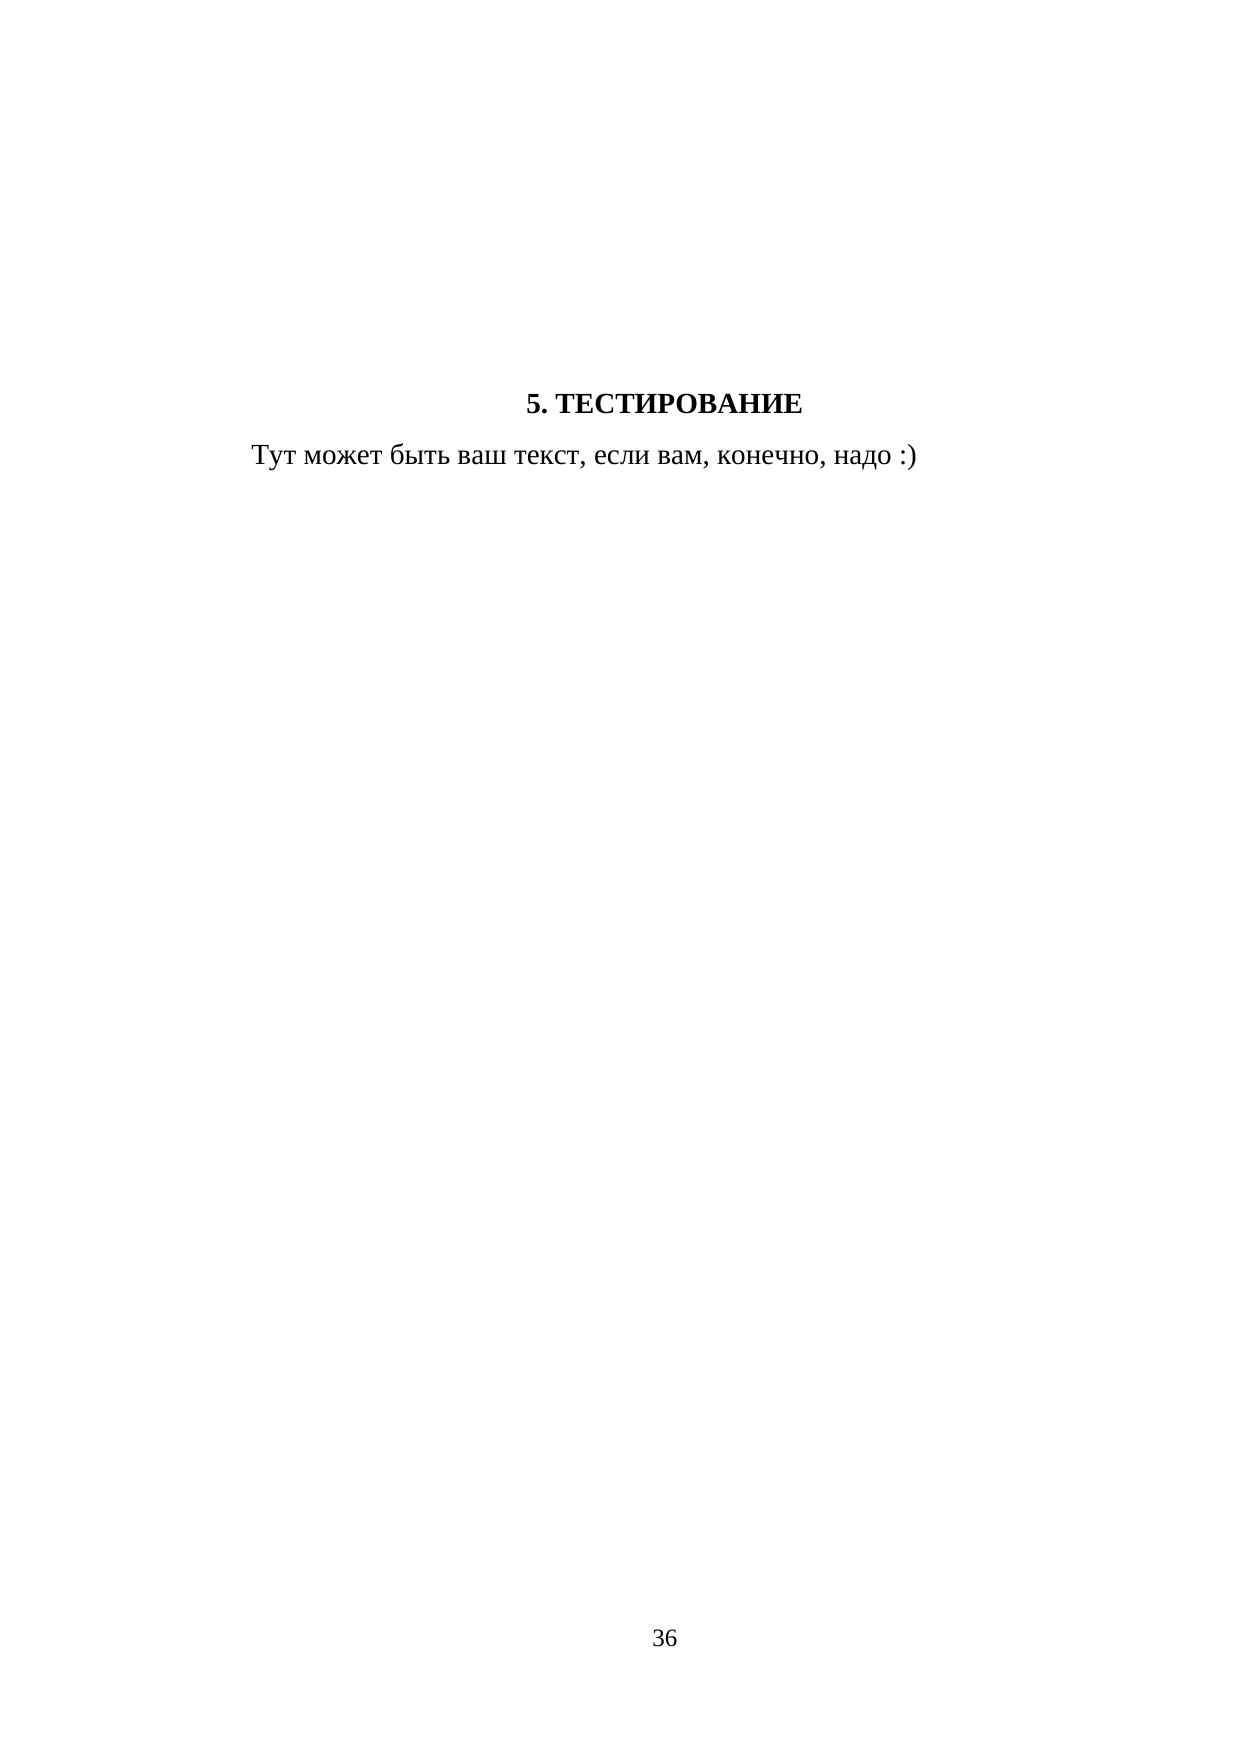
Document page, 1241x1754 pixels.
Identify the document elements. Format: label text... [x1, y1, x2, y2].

text Тут может быть ваш текст, если вам, конечно, надо :) [177, 437, 1152, 470]
text 5. тестирование [177, 386, 1152, 420]
